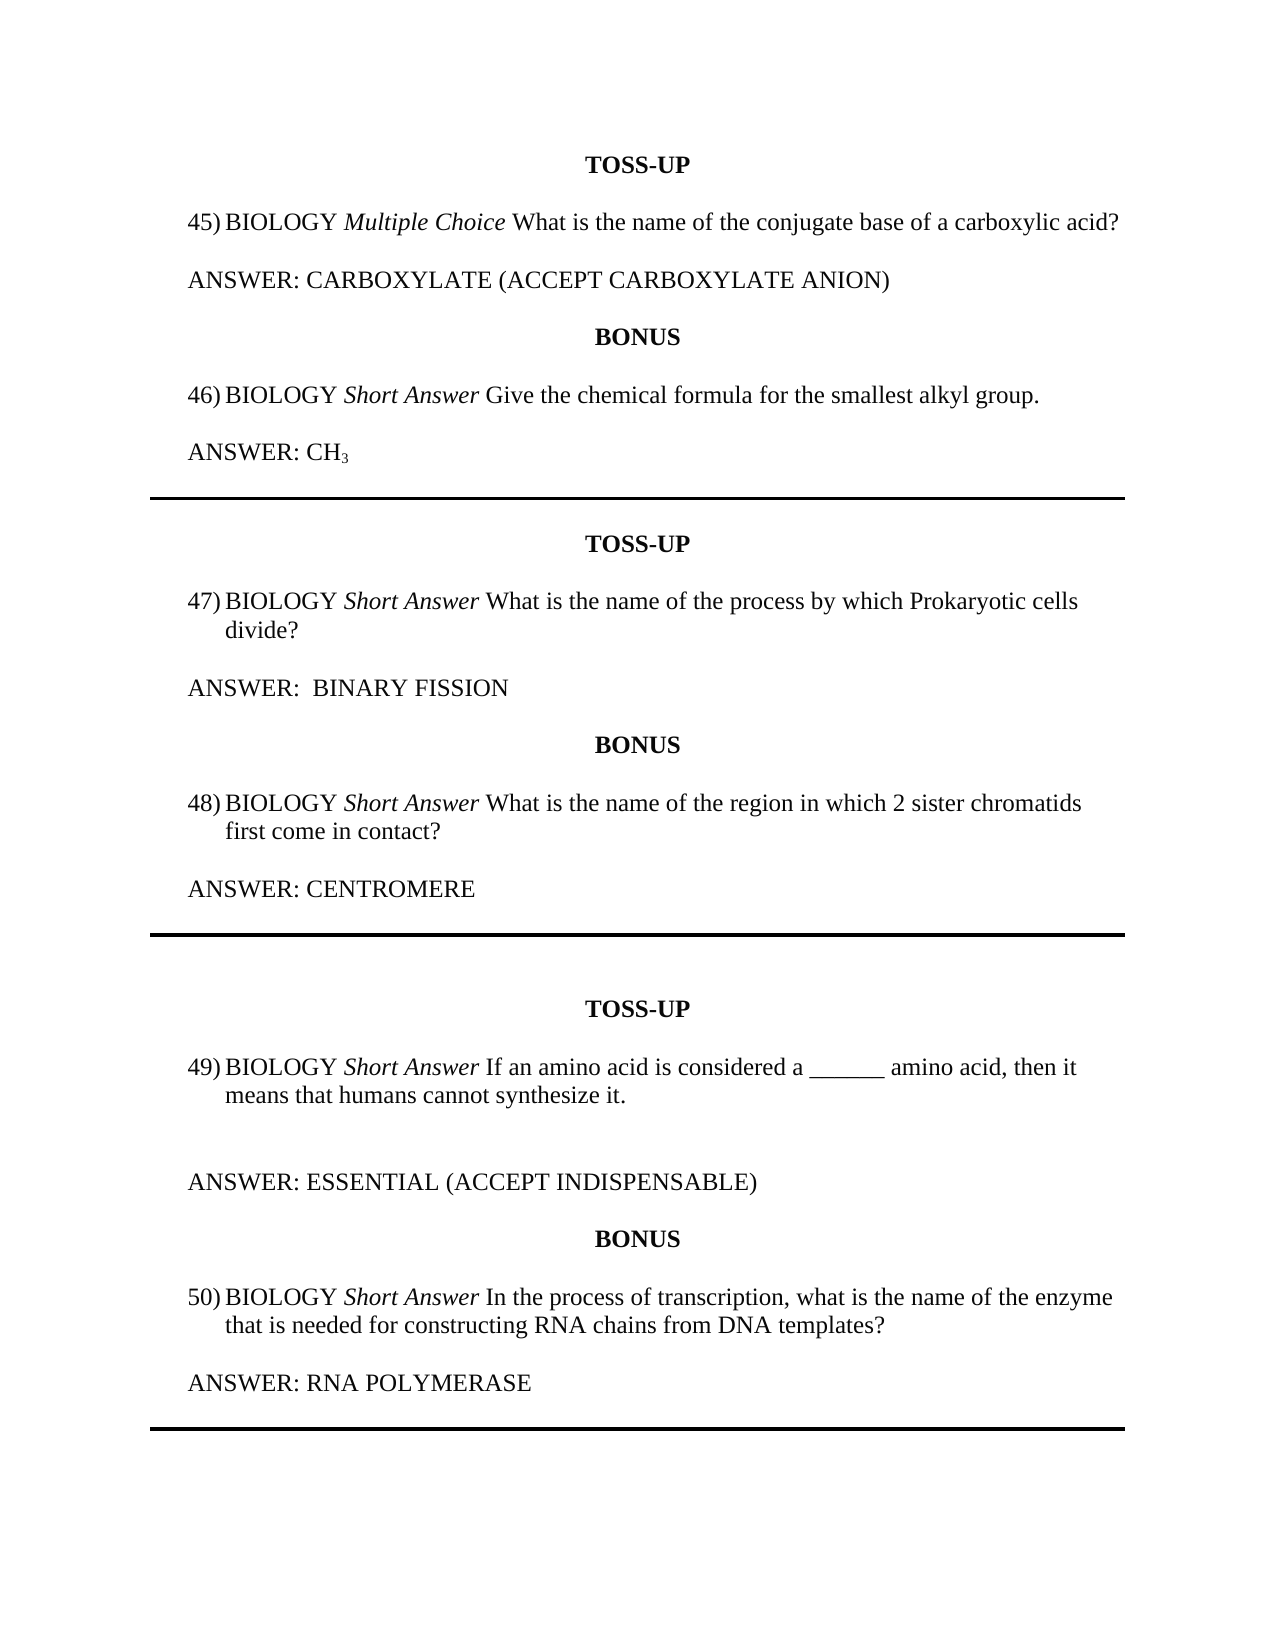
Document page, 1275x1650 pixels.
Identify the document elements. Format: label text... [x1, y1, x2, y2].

text BONUS [150, 322, 1125, 351]
text TOSS-UP [150, 150, 1125, 179]
text ANSWER: CARBOXYLATE (ACCEPT CARBOXYLATE ANION) [150, 265, 1125, 294]
list BIOLOGY Short Answer What is the name of the process by which Prokaryotic cells divide? [187, 586, 1125, 644]
text ANSWER: RNA POLYMERASE [150, 1368, 1125, 1397]
text ANSWER: BINARY FISSION [150, 673, 1125, 701]
list BIOLOGY Short Answer Give the chemical formula for the smallest alkyl group. [187, 380, 1125, 409]
text TOSS-UP [150, 994, 1125, 1023]
list BIOLOGY Short Answer If an amino acid is considered a ______ amino acid, then it means that humans cannot synthesize it. [187, 1052, 1125, 1109]
text BONUS [150, 1224, 1125, 1253]
text ANSWER: ESSENTIAL (ACCEPT INDISPENSABLE) [150, 1167, 1125, 1195]
text ANSWER: CENTROMERE [150, 874, 1125, 903]
text BONUS [150, 730, 1125, 759]
text TOSS-UP [150, 529, 1125, 558]
text ANSWER: CH3 [150, 437, 1125, 466]
list BIOLOGY Short Answer What is the name of the region in which 2 sister chromatids first come in contact? [187, 788, 1125, 845]
list BIOLOGY Short Answer In the process of transcription, what is the name of the enzyme that is needed for constructing RNA chains from DNA templates? [187, 1282, 1125, 1339]
list BIOLOGY Multiple Choice What is the name of the conjugate base of a carboxylic acid? [187, 207, 1125, 236]
